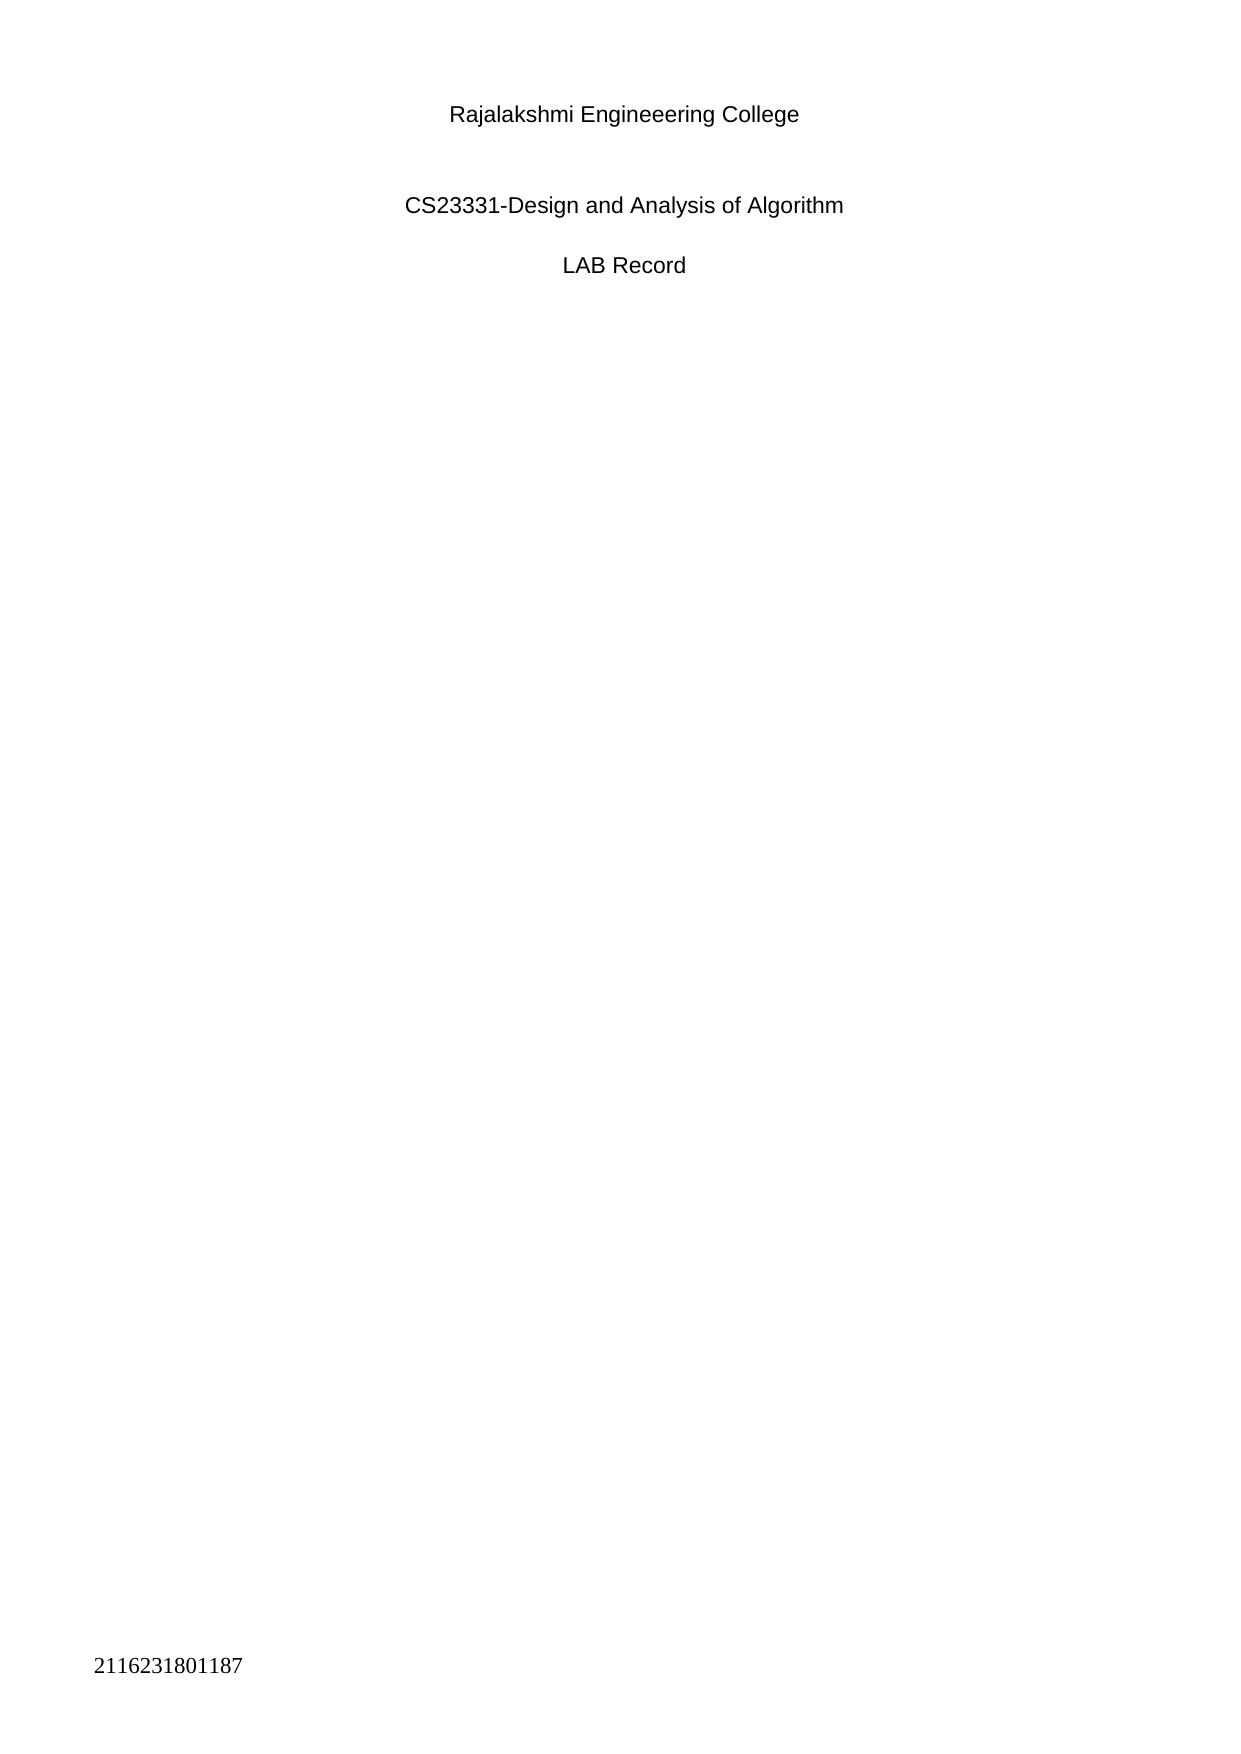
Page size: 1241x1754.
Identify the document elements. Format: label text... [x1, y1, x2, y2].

text CS23331-Design and Analysis of Algorithm [94, 192, 1155, 218]
text Rajalakshmi Engineeering College [94, 101, 1155, 128]
text LAB Record [94, 252, 1155, 279]
